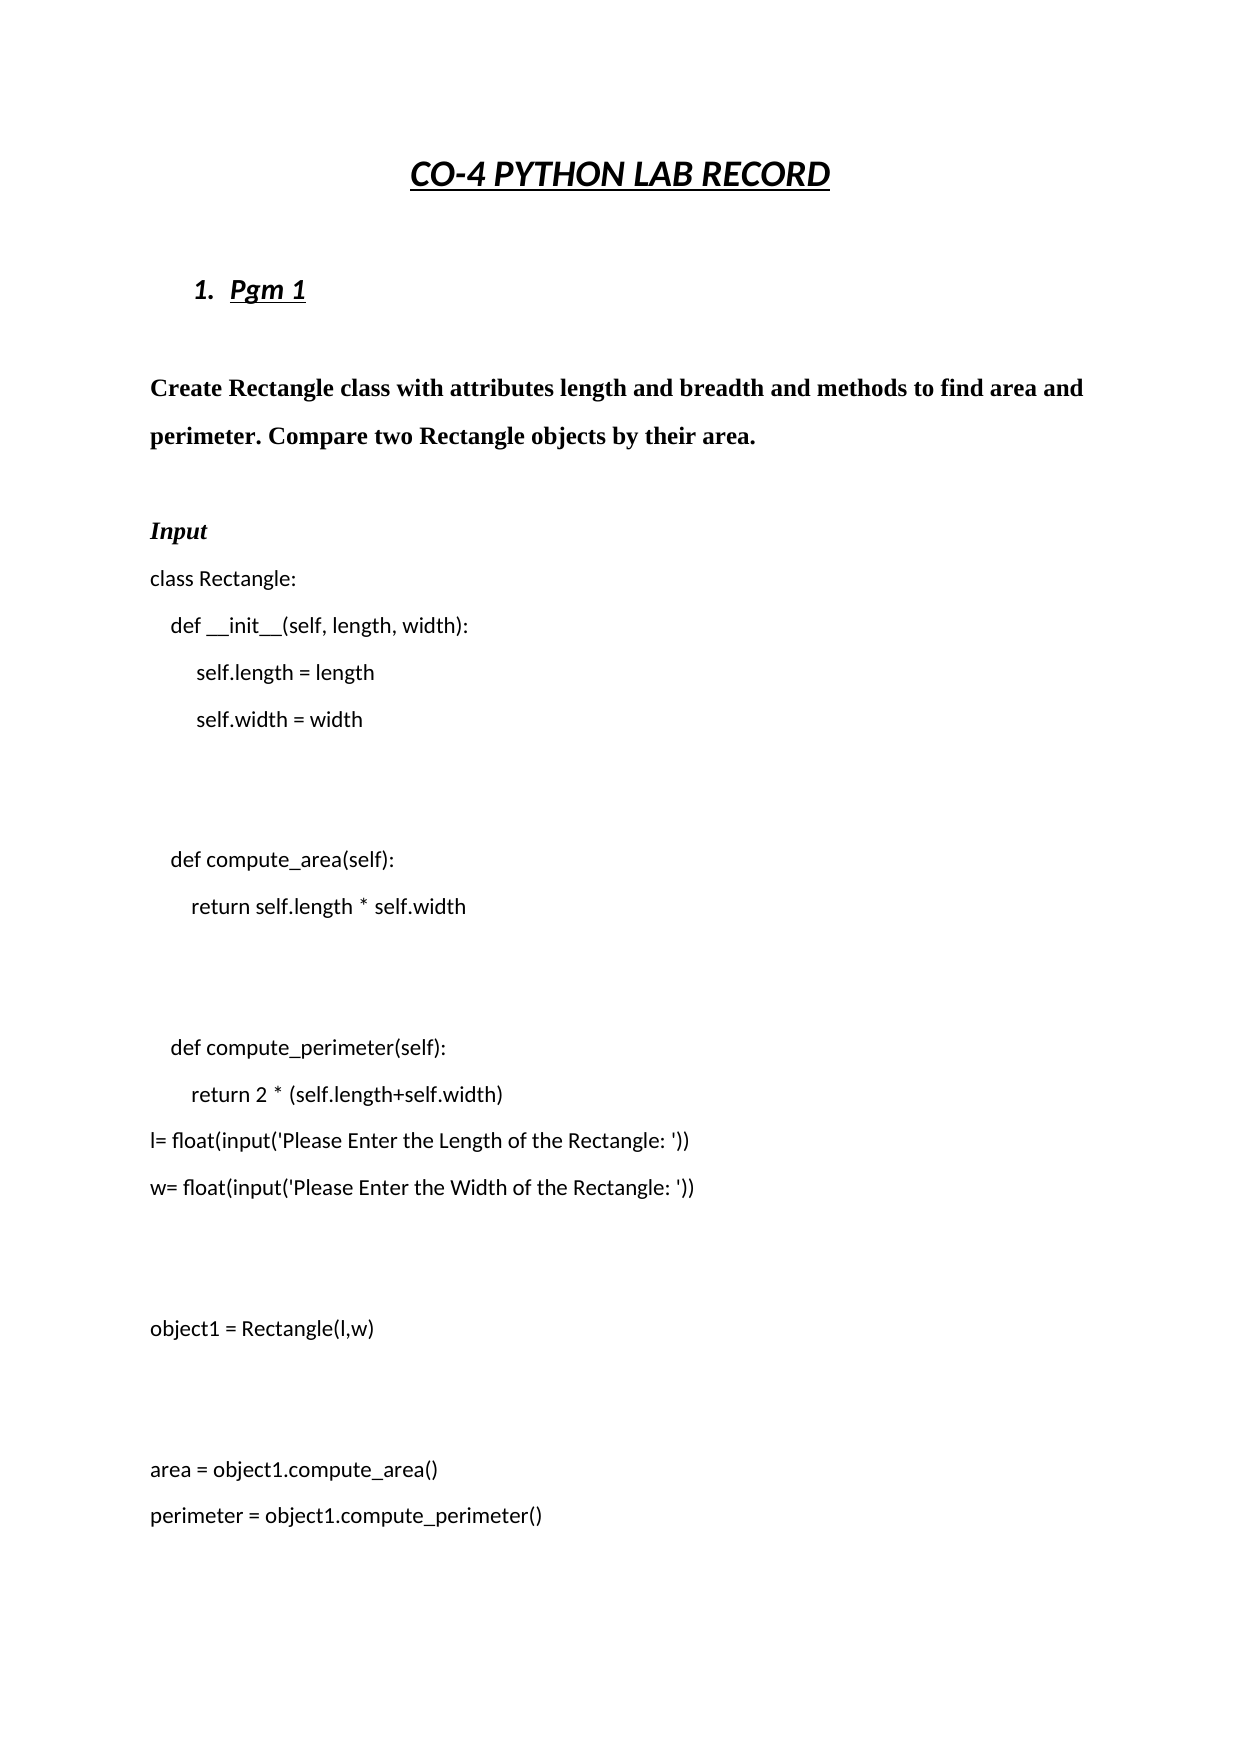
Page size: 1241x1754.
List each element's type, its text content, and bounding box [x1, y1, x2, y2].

text return self.length * self.width [150, 892, 1090, 920]
text object1 = Rectangle(l,w) [150, 1314, 1090, 1342]
text w= float(input('Please Enter the Width of the Rectangle: ')) [150, 1173, 1090, 1201]
text area = object1.compute_area() [150, 1455, 1090, 1483]
text Input [150, 516, 1090, 545]
text self.width = width [150, 705, 1090, 733]
text self.length = length [150, 658, 1090, 686]
text perimeter = object1.compute_perimeter() [150, 1502, 1090, 1529]
text perimeter. Compare two Rectangle objects by their area. [150, 421, 1090, 450]
text l= float(input('Please Enter the Length of the Rectangle: ')) [150, 1127, 1090, 1154]
text def compute_area(self): [150, 845, 1090, 873]
list Pgm 1 [192, 271, 1090, 307]
text def compute_perimeter(self): [150, 1033, 1090, 1061]
text def __init__(self, length, width): [150, 611, 1090, 639]
text return 2 * (self.length+self.width) [150, 1080, 1090, 1108]
text CO-4 PYTHON LAB RECORD [150, 150, 1090, 196]
text class Rectangle: [150, 564, 1090, 592]
text Create Rectangle class with attributes length and breadth and methods to find area and [150, 373, 1090, 402]
